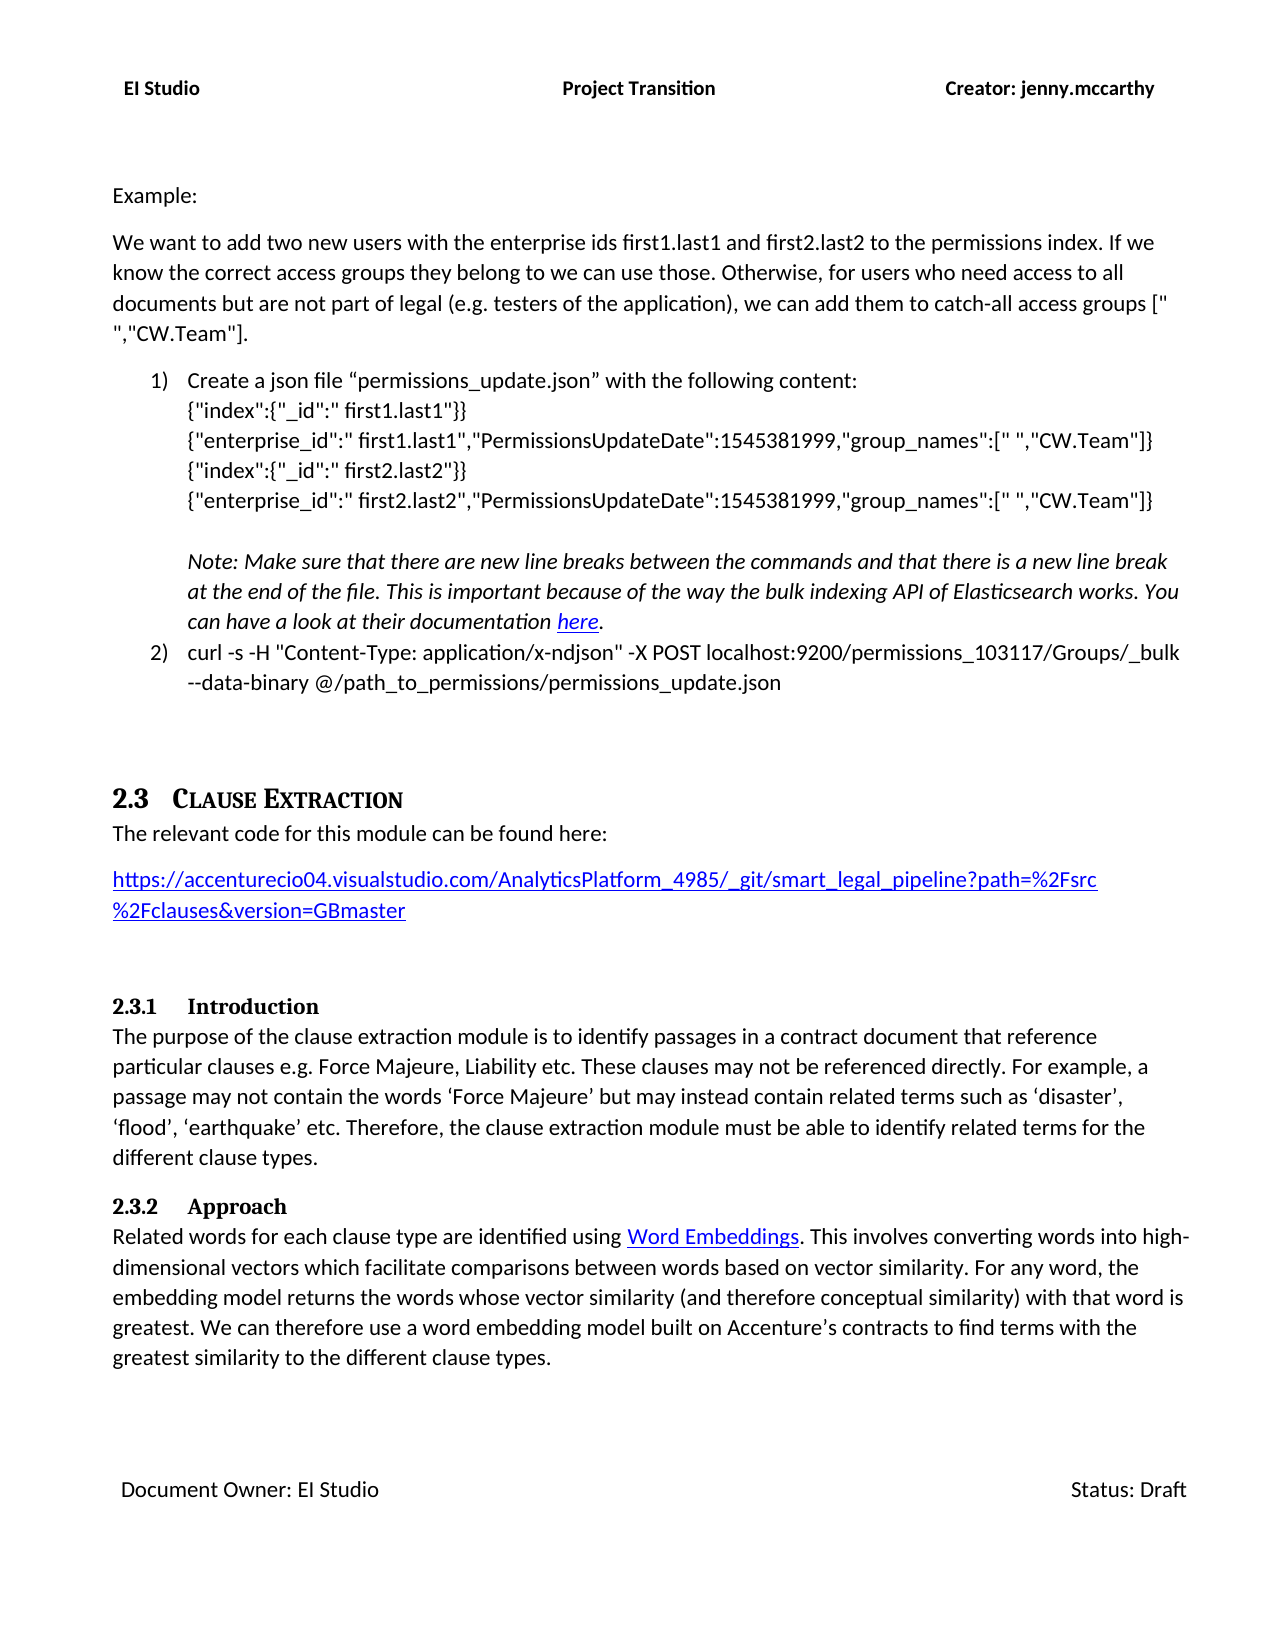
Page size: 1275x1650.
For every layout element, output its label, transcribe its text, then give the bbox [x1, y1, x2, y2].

list {"index":{"_id":" first1.last1"}} [187, 396, 1191, 424]
list curl -s -H "Content-Type: application/x-ndjson" -X POST localhost:9200/permissions_103117/Groups/_bulk --data-binary @/path_to_permissions/permissions_update.json [150, 638, 1191, 696]
text The relevant code for this module can be found here: [112, 819, 1191, 847]
list {"enterprise_id":" first2.last2","PermissionsUpdateDate":1545381999,"group_names":[" ","CW.Team"]} [187, 487, 1191, 515]
text The purpose of the clause extraction module is to identify passages in a contract document that reference particular clauses e.g. Force Majeure, Liability etc. These clauses may not be referenced directly. For example, a passage may not contain the words ‘Force Majeure’ but may instead contain related terms such as ‘disaster’, ‘flood’, ‘earthquake’ etc. Therefore, the clause extraction module must be able to identify related terms for the different clause types. [112, 1022, 1191, 1171]
text We want to add two new users with the enterprise ids first1.last1 and first2.last2 to the permissions index. If we know the correct access groups they belong to we can use those. Otherwise, for users who need access to all documents but are not part of legal (e.g. testers of the application), we can add them to catch-all access groups [" ","CW.Team"]. [112, 228, 1191, 347]
list {"index":{"_id":" first2.last2"}} [187, 456, 1191, 484]
text Related words for each clause type are identified using Word Embeddings. This involves converting words into high-dimensional vectors which facilitate comparisons between words based on vector similarity. For any word, the embedding model returns the words whose vector similarity (and therefore conceptual similarity) with that word is greatest. We can therefore use a word embedding model built on Accenture’s contracts to find terms with the greatest similarity to the different clause types. [112, 1222, 1191, 1371]
list {"enterprise_id":" first1.last1","PermissionsUpdateDate":1545381999,"group_names":[" ","CW.Team"]} [187, 426, 1191, 454]
text https://accenturecio04.visualstudio.com/AnalyticsPlatform_4985/_git/smart_legal_pipeline?path=%2Fsrc%2Fclauses&version=GBmaster [112, 866, 1191, 924]
subtitle Approach [112, 1194, 1191, 1220]
subtitle Introduction [112, 994, 1191, 1020]
text Example: [112, 181, 1191, 209]
list Create a json file “permissions_update.json” with the following content: [150, 366, 1191, 394]
subtitle Clause Extraction [112, 782, 1191, 816]
list Note: Make sure that there are new line breaks between the commands and that there is a new line break at the end of the file. This is important because of the way the bulk indexing API of Elasticsearch works. You can have a look at their documentation here. [187, 547, 1191, 636]
